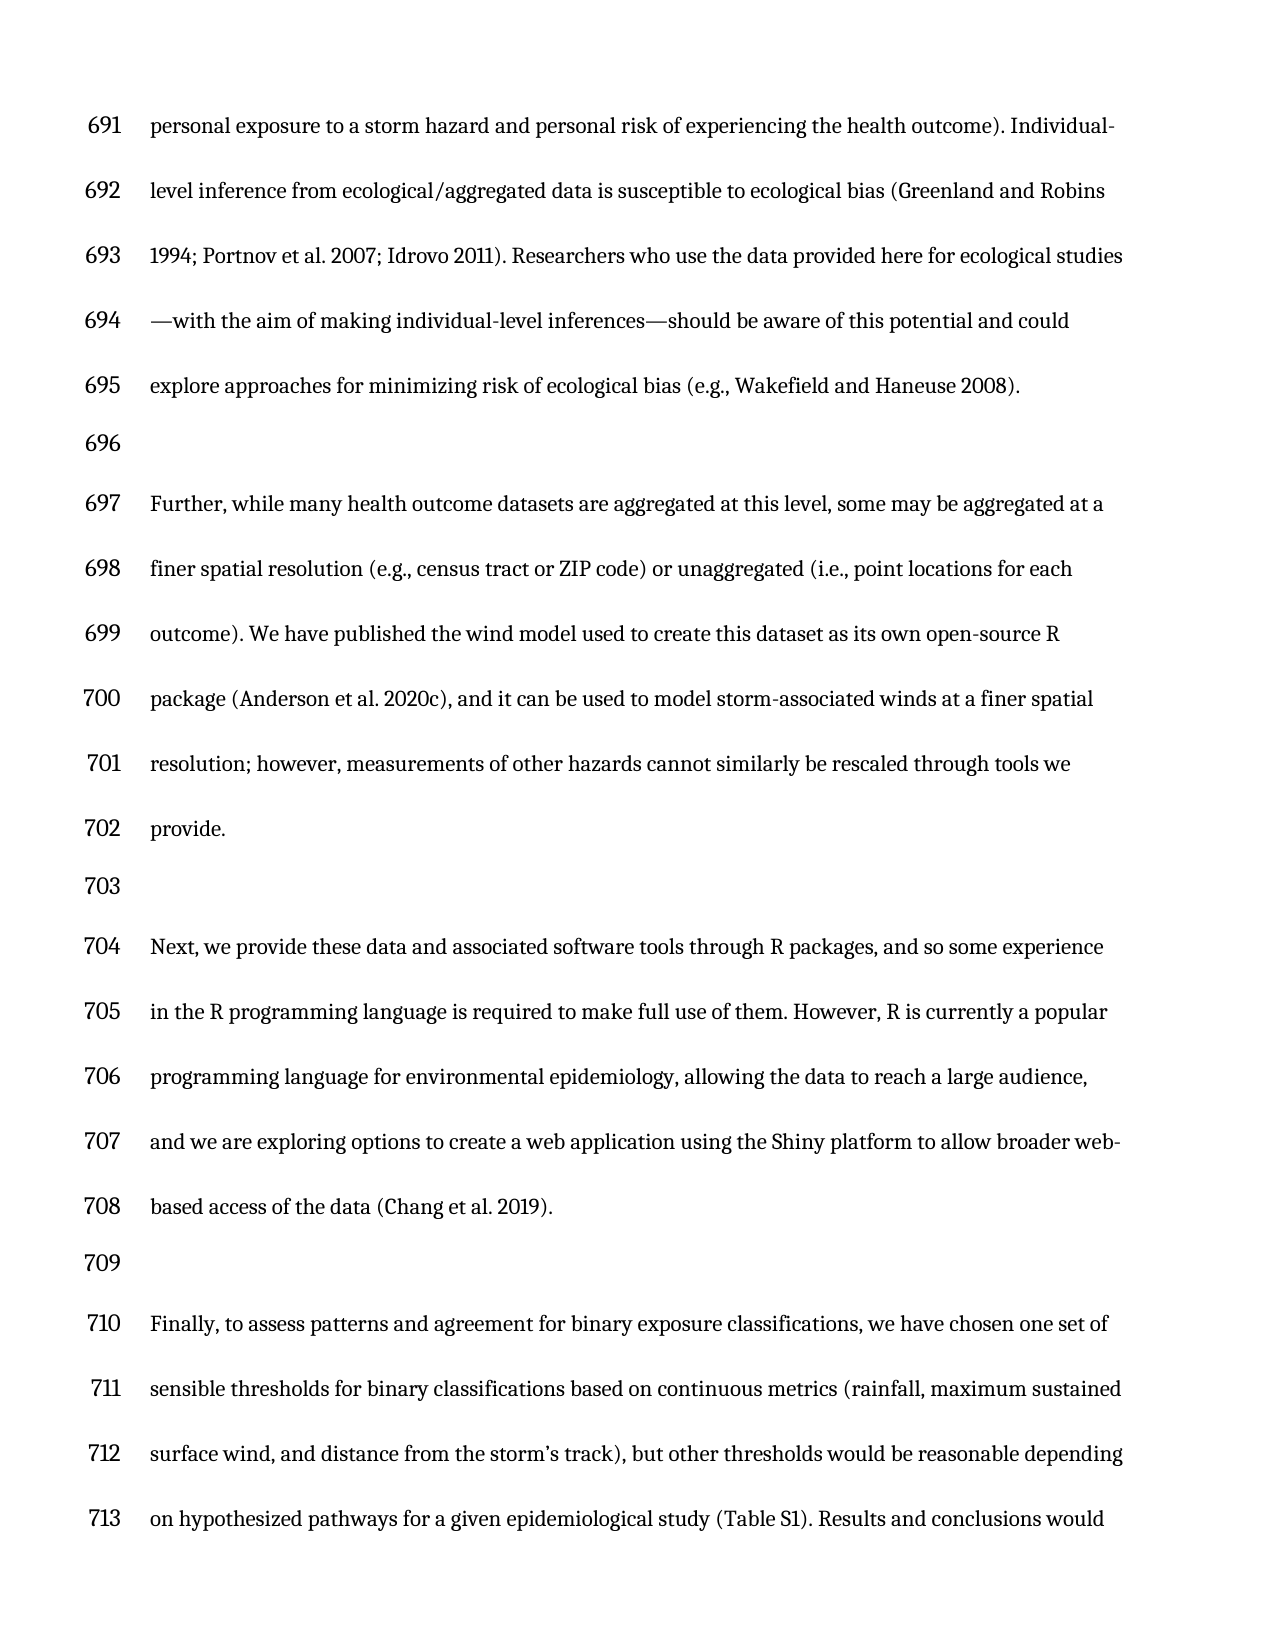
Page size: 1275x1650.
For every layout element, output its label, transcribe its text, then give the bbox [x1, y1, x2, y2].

text Next, we provide these data and associated software tools through R packages, and so some experience in the R programming language is required to make full use of them. However, R is currently a popular programming language for environmental epidemiology, allowing the data to reach a large audience, and we are exploring options to create a web application using the Shiny platform to allow broader web-based access of the data (Chang et al. 2019). [150, 930, 1125, 1223]
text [150, 110, 1125, 402]
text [150, 1308, 1125, 1536]
text Further, while many health outcome datasets are aggregated at this level, some may be aggregated at a finer spatial resolution (e.g., census tract or ZIP code) or unaggregated (i.e., point locations for each outcome). We have published the wind model used to create this dataset as its own open-source R package (Anderson et al. 2020c), and it can be used to model storm-associated winds at a finer spatial resolution; however, measurements of other hazards cannot similarly be rescaled through tools we provide. [150, 488, 1125, 845]
